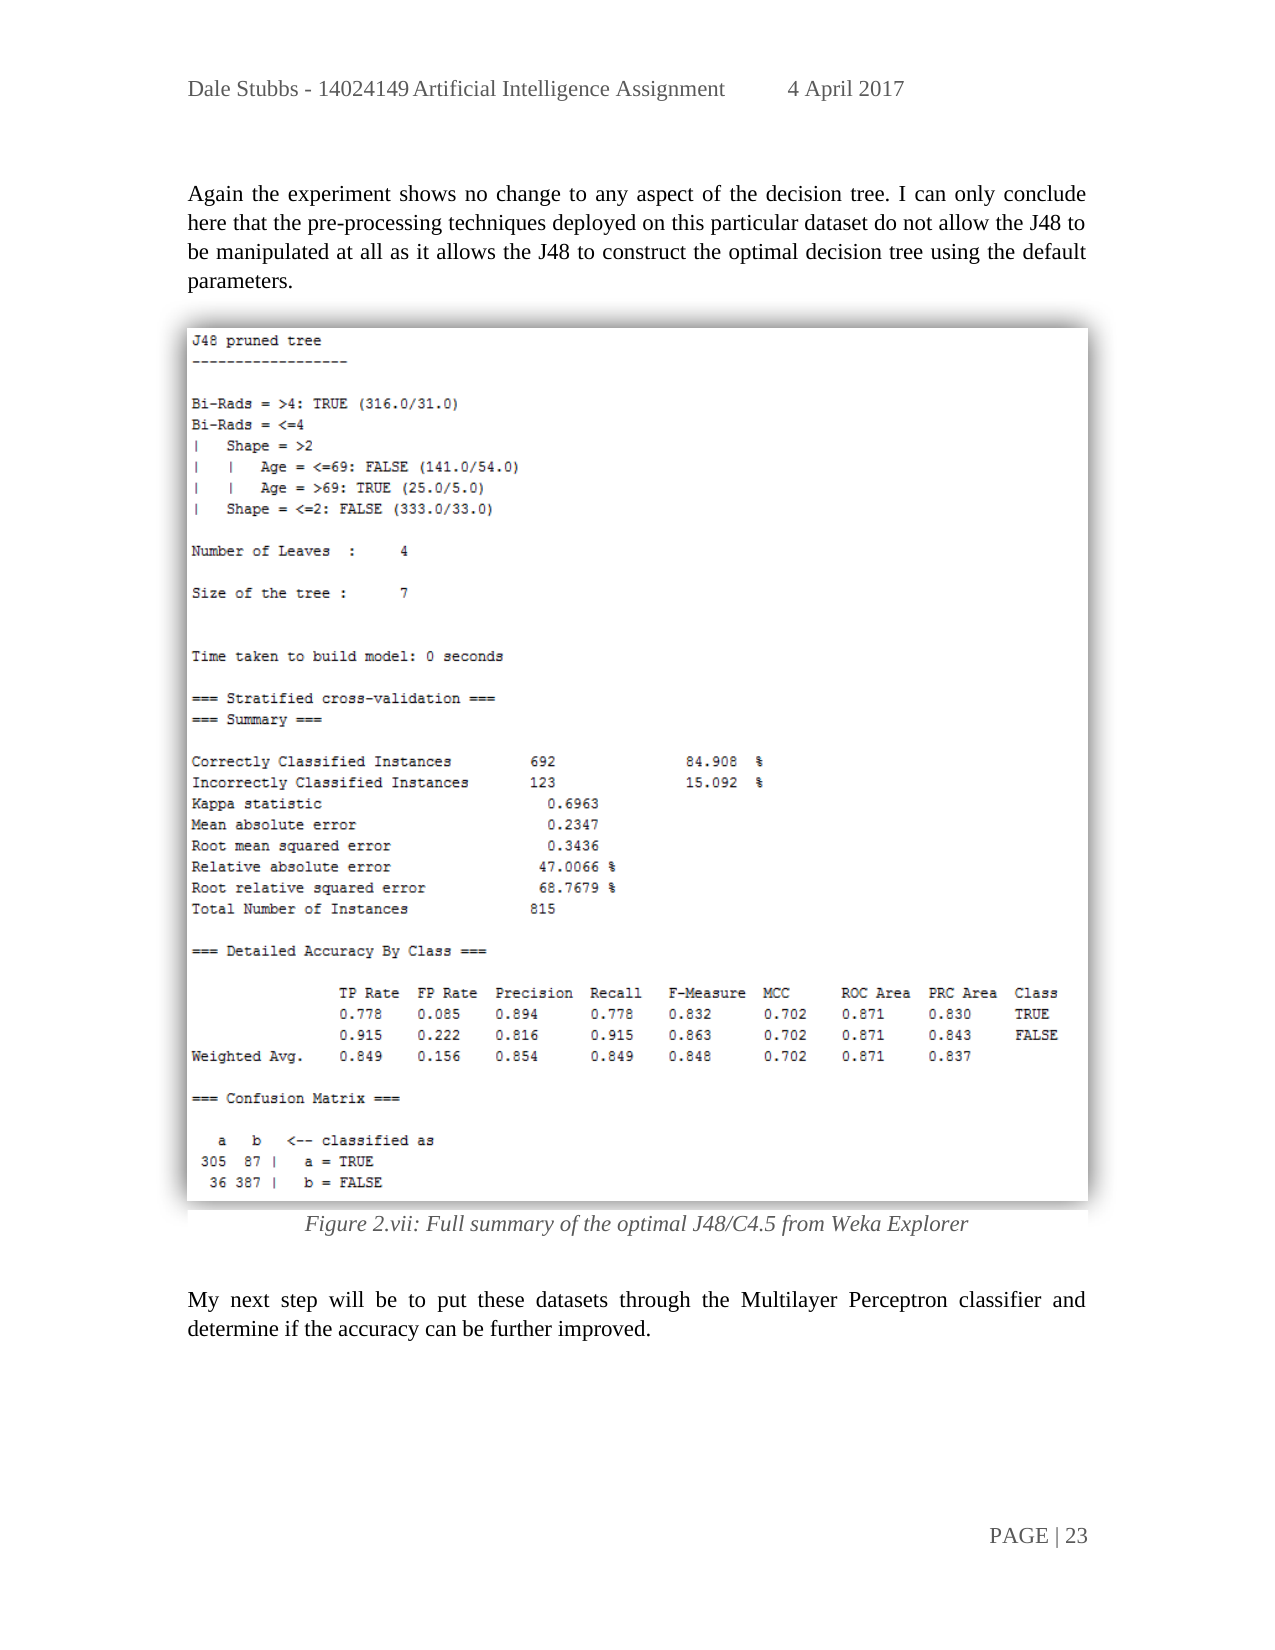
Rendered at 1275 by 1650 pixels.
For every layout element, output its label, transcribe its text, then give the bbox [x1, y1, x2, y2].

picture [187, 328, 1088, 1201]
text Again the experiment shows no change to any aspect of the decision tree. I can only conclude here that the pre-processing techniques deployed on this particular dataset do not allow the J48 to be manipulated at all as it allows the J48 to construct the optimal decision tree using the default parameters. [187, 180, 1088, 293]
text My next step will be to put these datasets through the Multilayer Perceptron classifier and determine if the accuracy can be further improved. [187, 1286, 1088, 1341]
